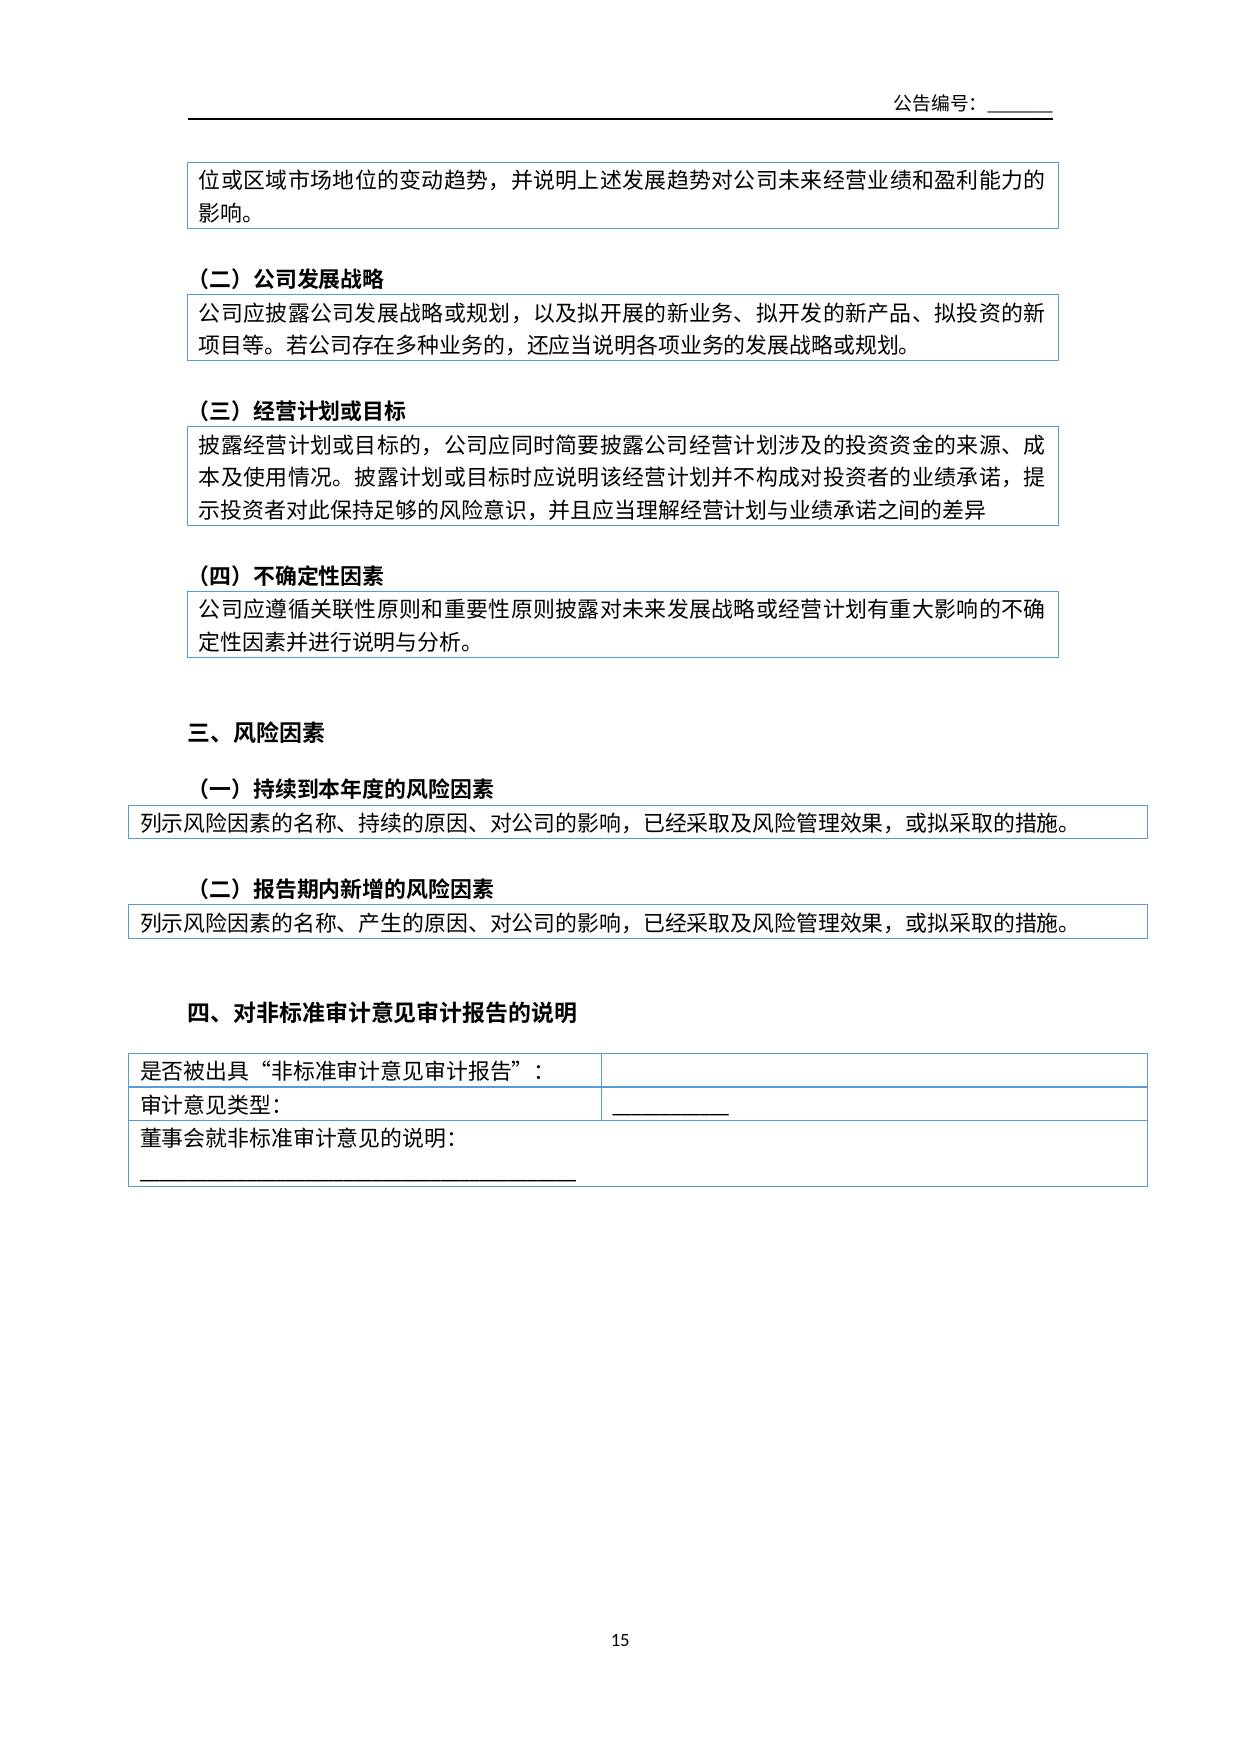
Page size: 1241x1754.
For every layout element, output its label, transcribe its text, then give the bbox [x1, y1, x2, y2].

subtitle 三、风险因素 [187, 699, 1053, 764]
table_header 列示风险因素的名称、产生的原因、对公司的影响，已经采取及风险管理效果，或拟采取的措施。 [129, 905, 1147, 938]
table_cell ____________ [602, 1088, 1147, 1120]
text （二）公司发展战略 [187, 262, 1053, 294]
text （二）报告期内新增的风险因素 [187, 872, 1053, 904]
table_header 是否被出具“非标准审计意见审计报告”： [129, 1054, 601, 1086]
table_cell 董事会就非标准审计意见的说明： _____________________________________________ [129, 1121, 1147, 1186]
text （四）不确定性因素 [187, 558, 1053, 591]
subtitle 四、对非标准审计意见审计报告的说明 [187, 979, 1053, 1044]
table_header [602, 1054, 1147, 1086]
table_header 披露经营计划或目标的，公司应同时简要披露公司经营计划涉及的投资资金的来源、成本及使用情况。披露计划或目标时应说明该经营计划并不构成对投资者的业绩承诺，提示投资者对此保持足够的风险意识，并且应当理解经营计划与业绩承诺之间的差异 [188, 427, 1058, 525]
text （一）持续到本年度的风险因素 [187, 772, 1053, 804]
table_cell 审计意见类型： [129, 1088, 601, 1120]
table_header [188, 163, 1058, 228]
text （三）经营计划或目标 [187, 394, 1053, 426]
table_header 公司应披露公司发展战略或规划，以及拟开展的新业务、拟开发的新产品、拟投资的新项目等。若公司存在多种业务的，还应当说明各项业务的发展战略或规划。 [188, 295, 1058, 360]
table_header 列示风险因素的名称、持续的原因、对公司的影响，已经采取及风险管理效果，或拟采取的措施。 [129, 806, 1147, 838]
table_header 公司应遵循关联性原则和重要性原则披露对未来发展战略或经营计划有重大影响的不确定性因素并进行说明与分析。 [188, 592, 1058, 657]
